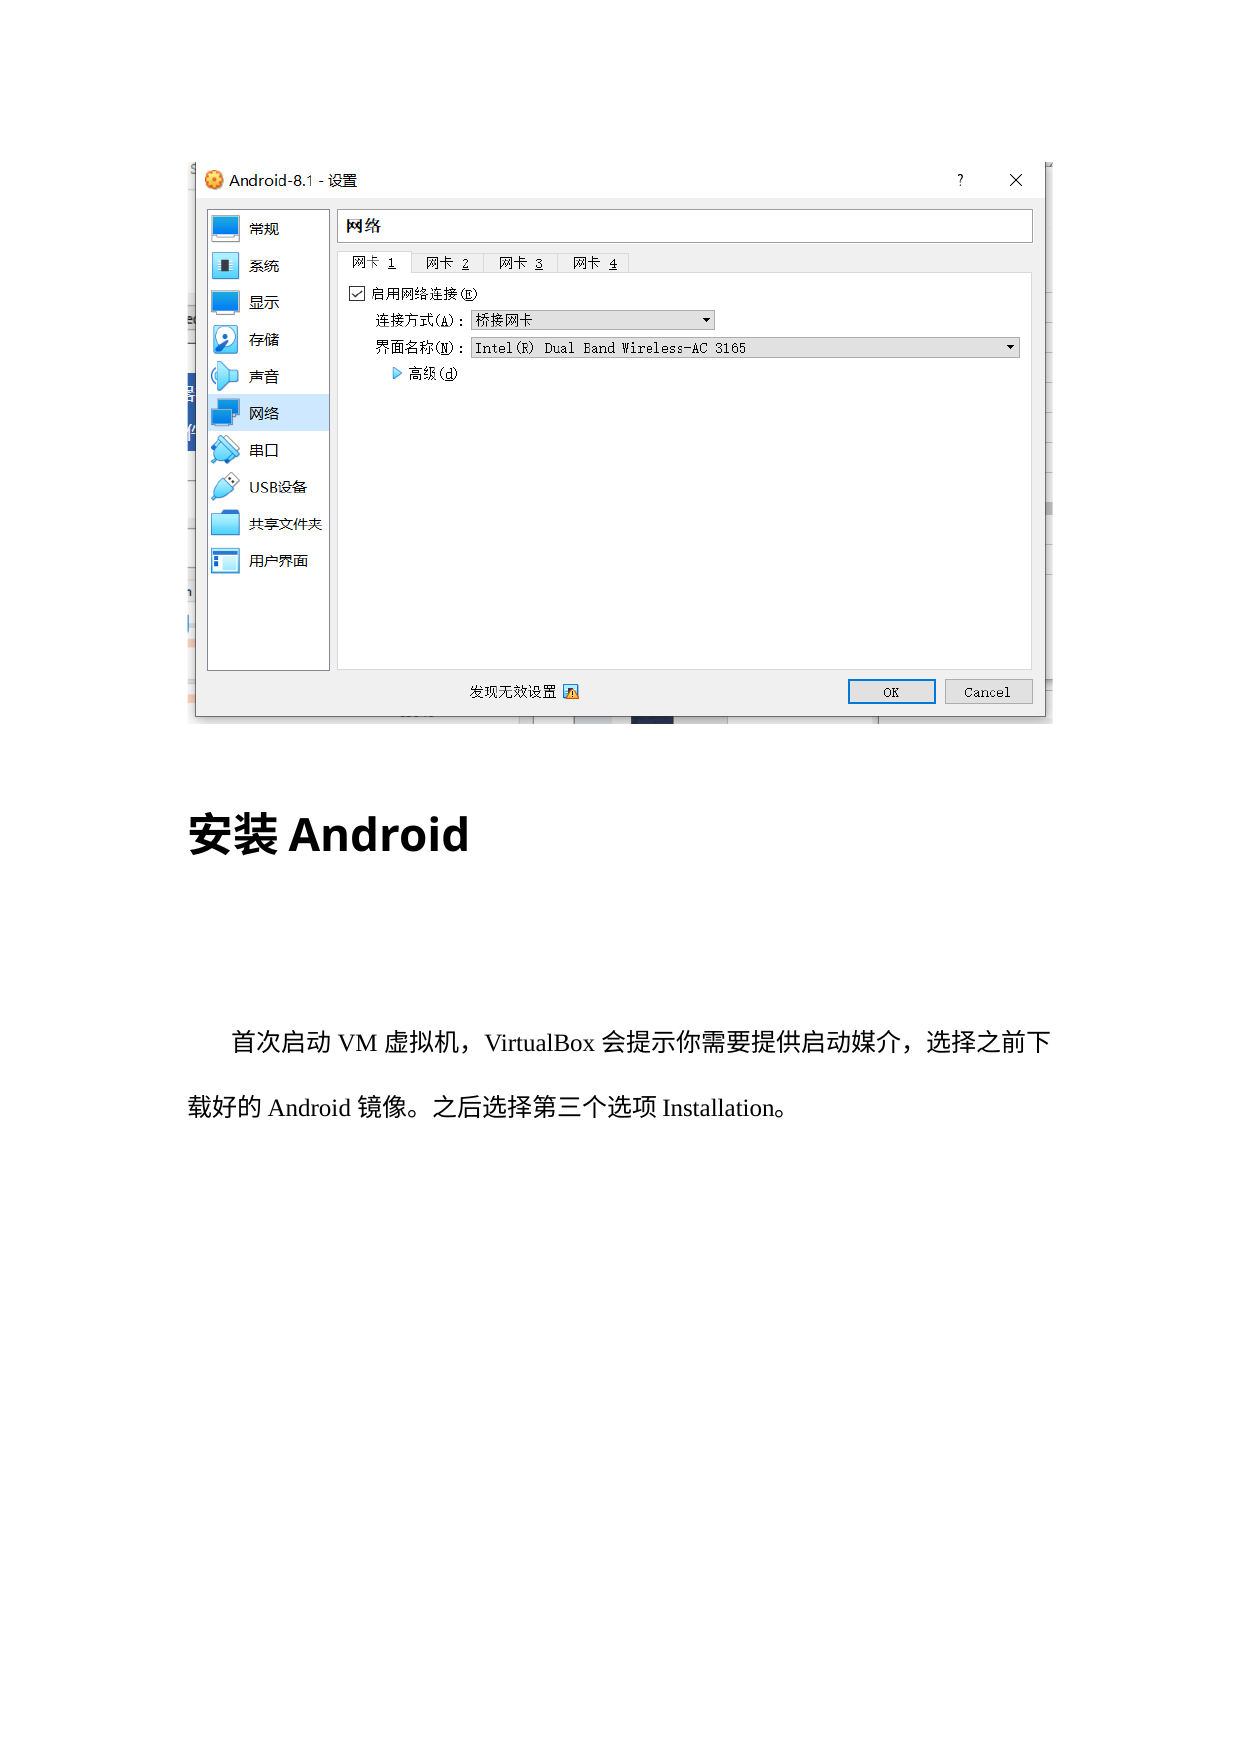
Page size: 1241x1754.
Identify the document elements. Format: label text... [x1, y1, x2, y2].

picture [187, 162, 1053, 724]
text 首次启动 VM 虚拟机，VirtualBox 会提示你需要提供启动媒介，选择之前下载好的Android 镜像。之后选择第三个选项Installation。 [187, 1008, 1053, 1138]
subtitle 安装Android [187, 782, 1053, 880]
